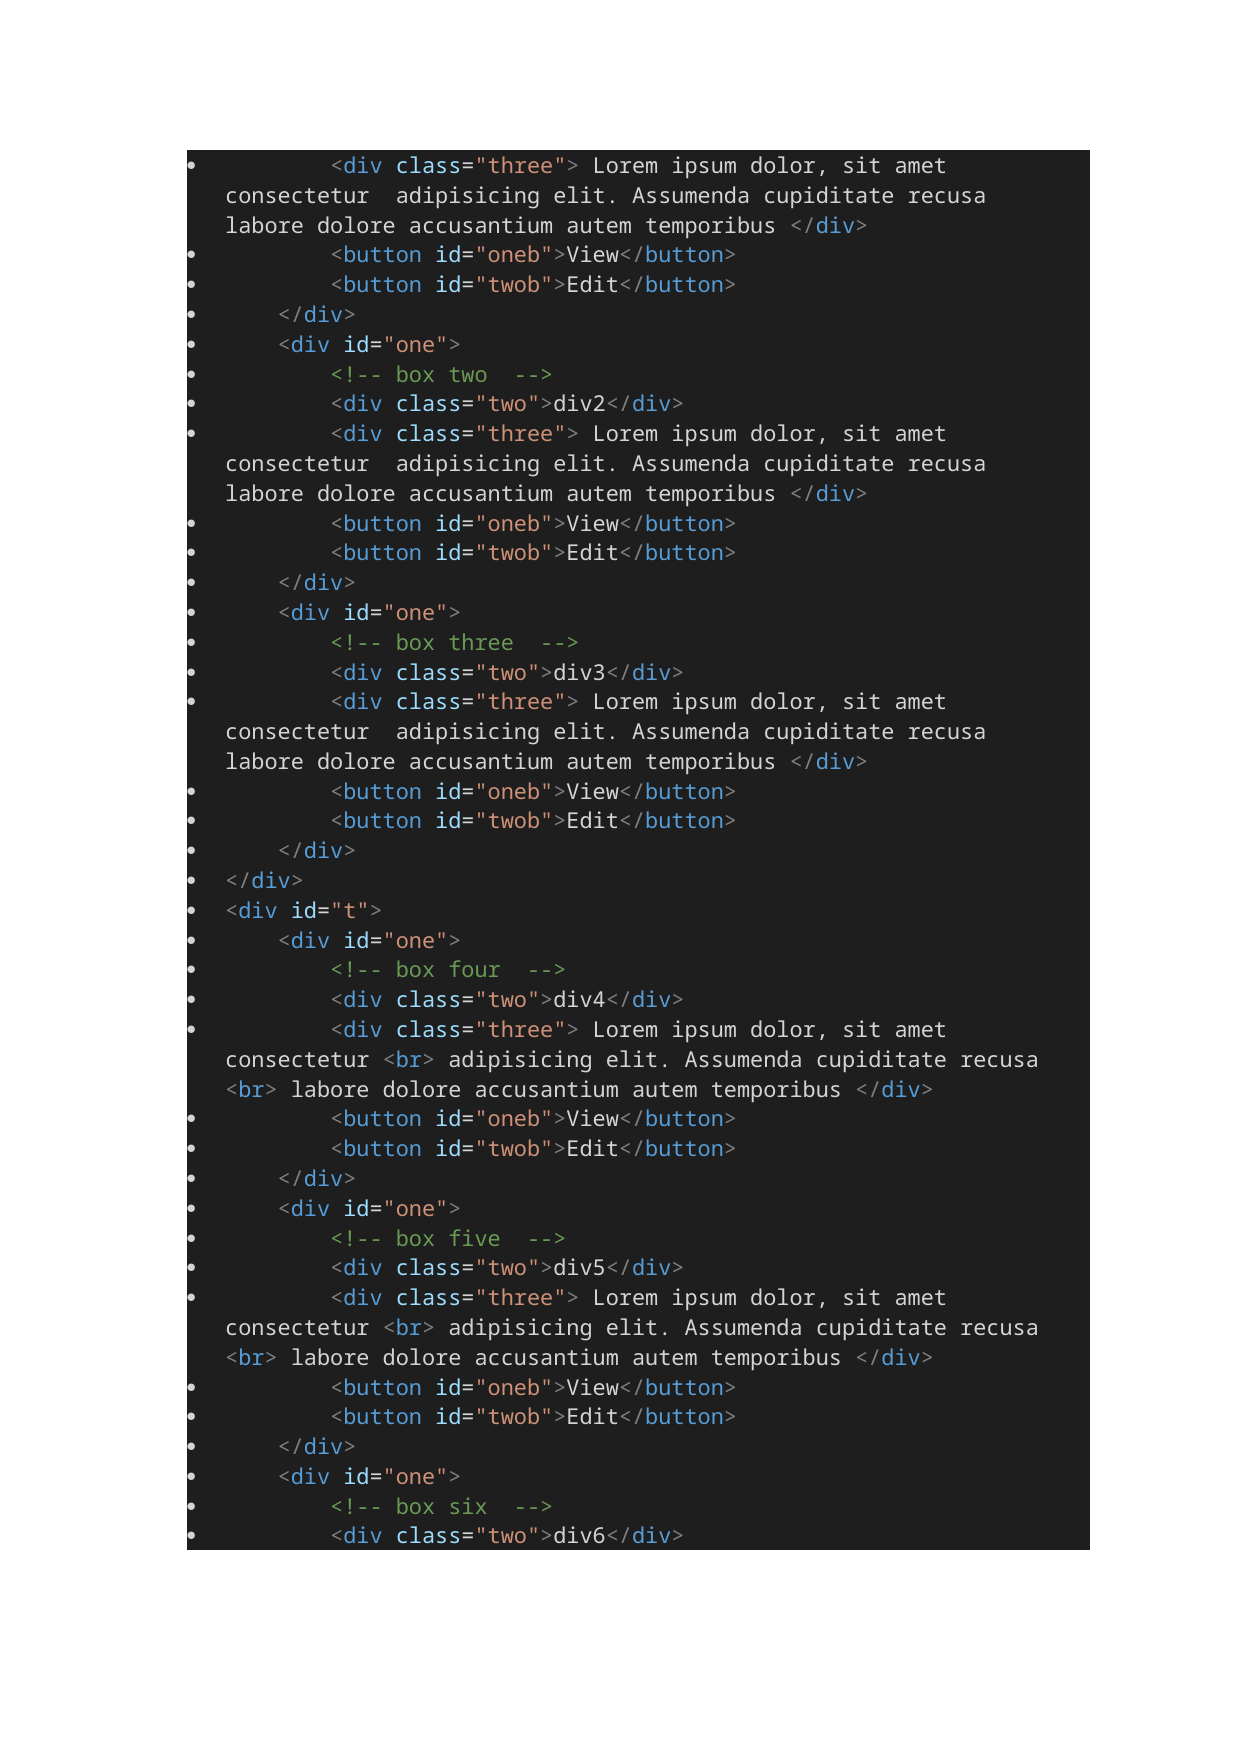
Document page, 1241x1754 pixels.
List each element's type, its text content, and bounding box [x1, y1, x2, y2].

list <button id="oneb">View</button> [187, 776, 1090, 805]
list <div class="two">div5</div> [187, 1252, 1090, 1282]
list <div id="one"> [187, 329, 1090, 358]
list <!-- box three --> [187, 627, 1090, 656]
list <button id="oneb">View</button> [187, 507, 1090, 537]
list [187, 1282, 1090, 1371]
list </div> [187, 299, 1090, 329]
list <button id="oneb">View</button> [187, 1103, 1090, 1133]
list <button id="twob">Edit</button> [187, 1401, 1090, 1431]
list <div id="one"> [187, 597, 1090, 627]
list </div> [187, 1163, 1090, 1193]
list <button id="twob">Edit</button> [187, 1133, 1090, 1163]
list <button id="twob">Edit</button> [187, 805, 1090, 835]
list <div class="two">div2</div> [187, 388, 1090, 418]
list </div> [187, 567, 1090, 597]
list <div class="three"> Lorem ipsum dolor, sit amet consectetur adipisicing elit. Assumenda cupiditate recusa labore dolore accusantium autem temporibus </div> [187, 150, 1090, 239]
list <!-- box two --> [187, 358, 1090, 388]
list <button id="oneb">View</button> [187, 239, 1090, 269]
list <div id="one"> [187, 1461, 1090, 1491]
list <div class="two">div3</div> [187, 656, 1090, 686]
list </div> [187, 1431, 1090, 1461]
list <div id="t"> [187, 895, 1090, 924]
list </div> [187, 835, 1090, 865]
list <div class="two">div6</div> [187, 1520, 1090, 1550]
list <div id="one"> [187, 924, 1090, 954]
list <div id="one"> [187, 1193, 1090, 1222]
list <button id="twob">Edit</button> [187, 269, 1090, 299]
list <button id="twob">Edit</button> [187, 537, 1090, 567]
list <button id="oneb">View</button> [187, 1371, 1090, 1401]
list <!-- box five --> [187, 1222, 1090, 1252]
list <!-- box six --> [187, 1491, 1090, 1520]
list <div class="three"> Lorem ipsum dolor, sit amet consectetur adipisicing elit. Assumenda cupiditate recusa labore dolore accusantium autem temporibus </div> [187, 686, 1090, 776]
list <!-- box four --> [187, 954, 1090, 984]
list <div class="two">div4</div> [187, 984, 1090, 1014]
list </div> [187, 865, 1090, 895]
list <div class="three"> Lorem ipsum dolor, sit amet consectetur adipisicing elit. Assumenda cupiditate recusa labore dolore accusantium autem temporibus </div> [187, 418, 1090, 507]
